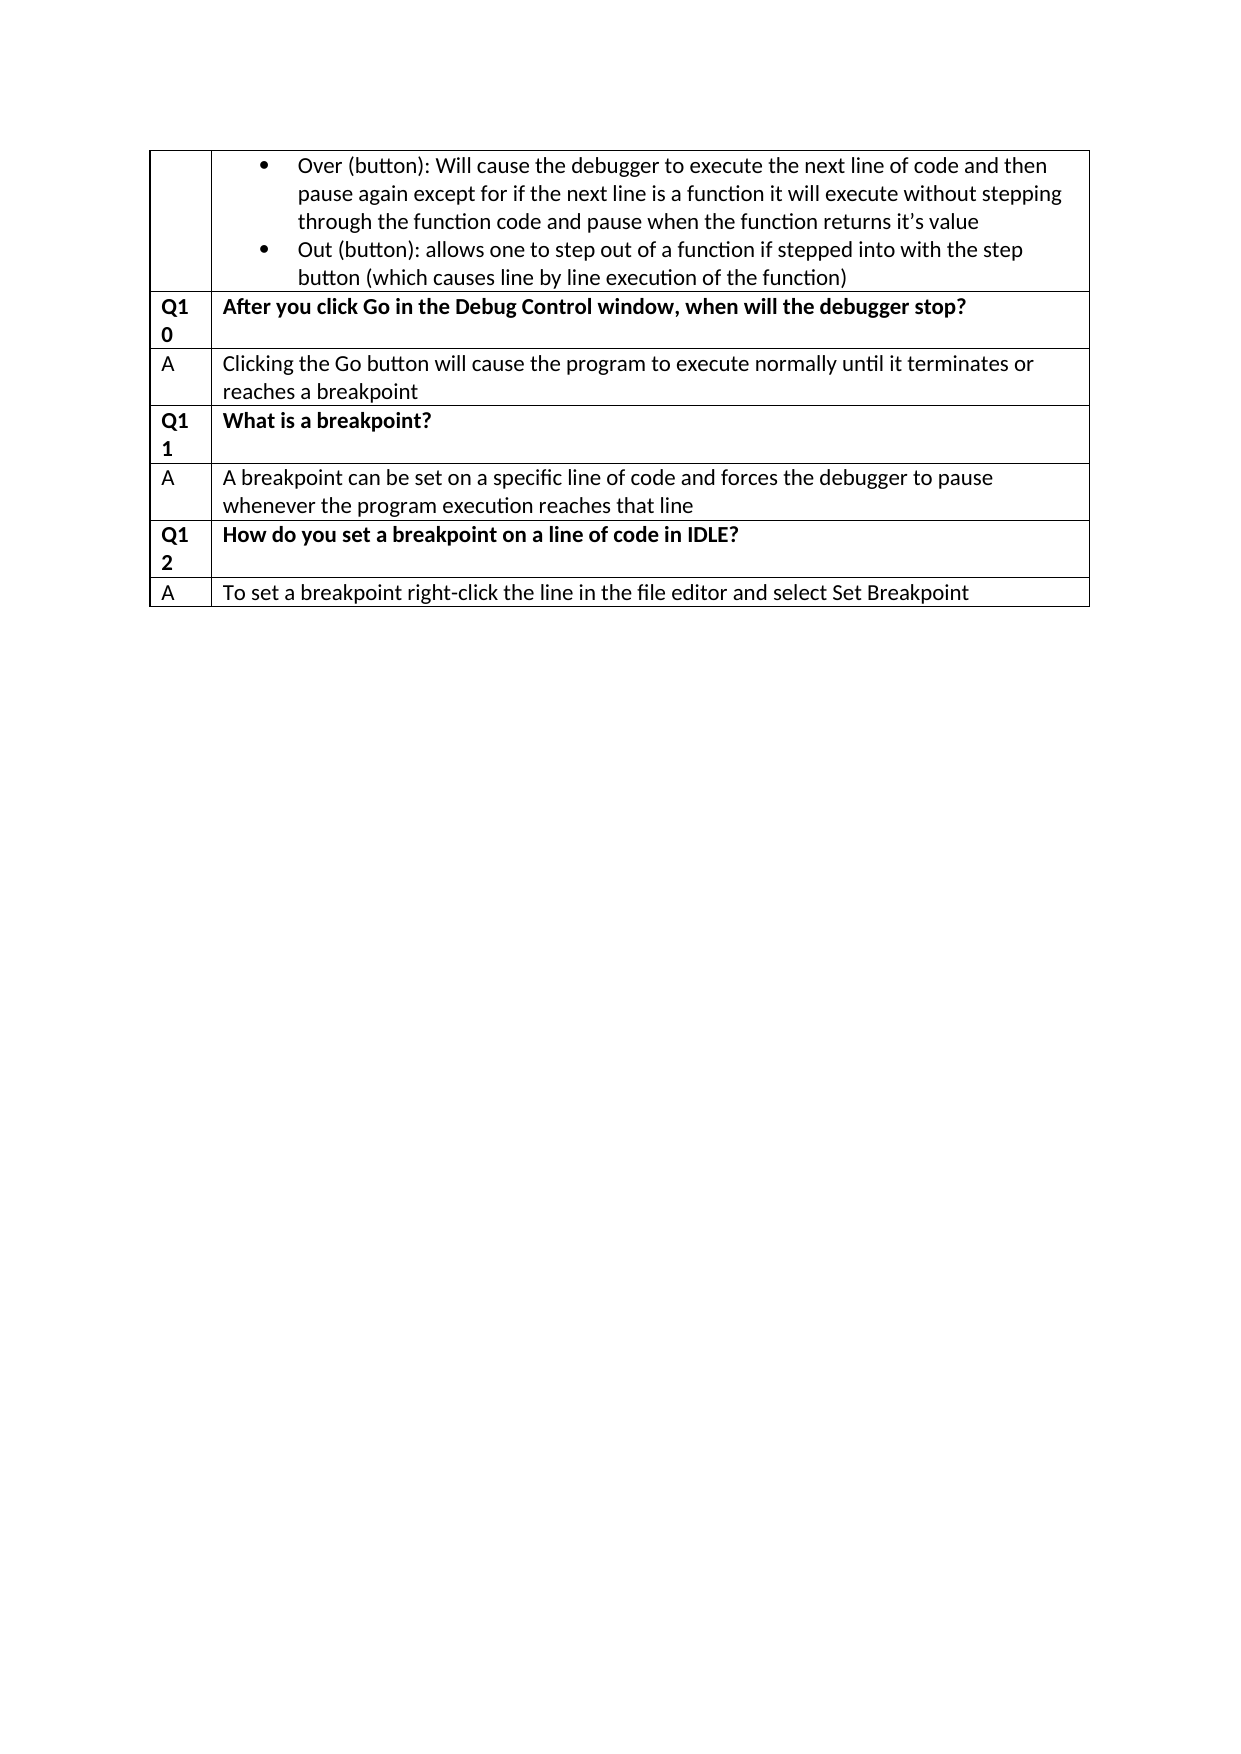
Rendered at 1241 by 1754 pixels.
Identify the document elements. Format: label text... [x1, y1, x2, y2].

table_cell A [151, 349, 211, 405]
table_cell Q12 [151, 521, 211, 577]
table_cell What is a breakpoint? [212, 406, 1089, 462]
table_cell To set a breakpoint right-click the line in the file editor and select Set Breakpoint [212, 578, 1089, 606]
table_cell A breakpoint can be set on a specific line of code and forces the debugger to pause whenever the program execution reaches that line [212, 464, 1089, 519]
table_cell A [151, 464, 211, 519]
table_cell Clicking the Go button will cause the program to execute normally until it terminates or reaches a breakpoint [212, 349, 1089, 405]
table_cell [212, 151, 1089, 291]
table_cell How do you set a breakpoint on a line of code in IDLE? [212, 521, 1089, 577]
table_cell A [151, 151, 211, 291]
table_cell A [151, 578, 211, 606]
table_cell Q10 [151, 292, 211, 348]
table_cell Q11 [151, 406, 211, 462]
table_cell After you click Go in the Debug Control window, when will the debugger stop? [212, 292, 1089, 348]
